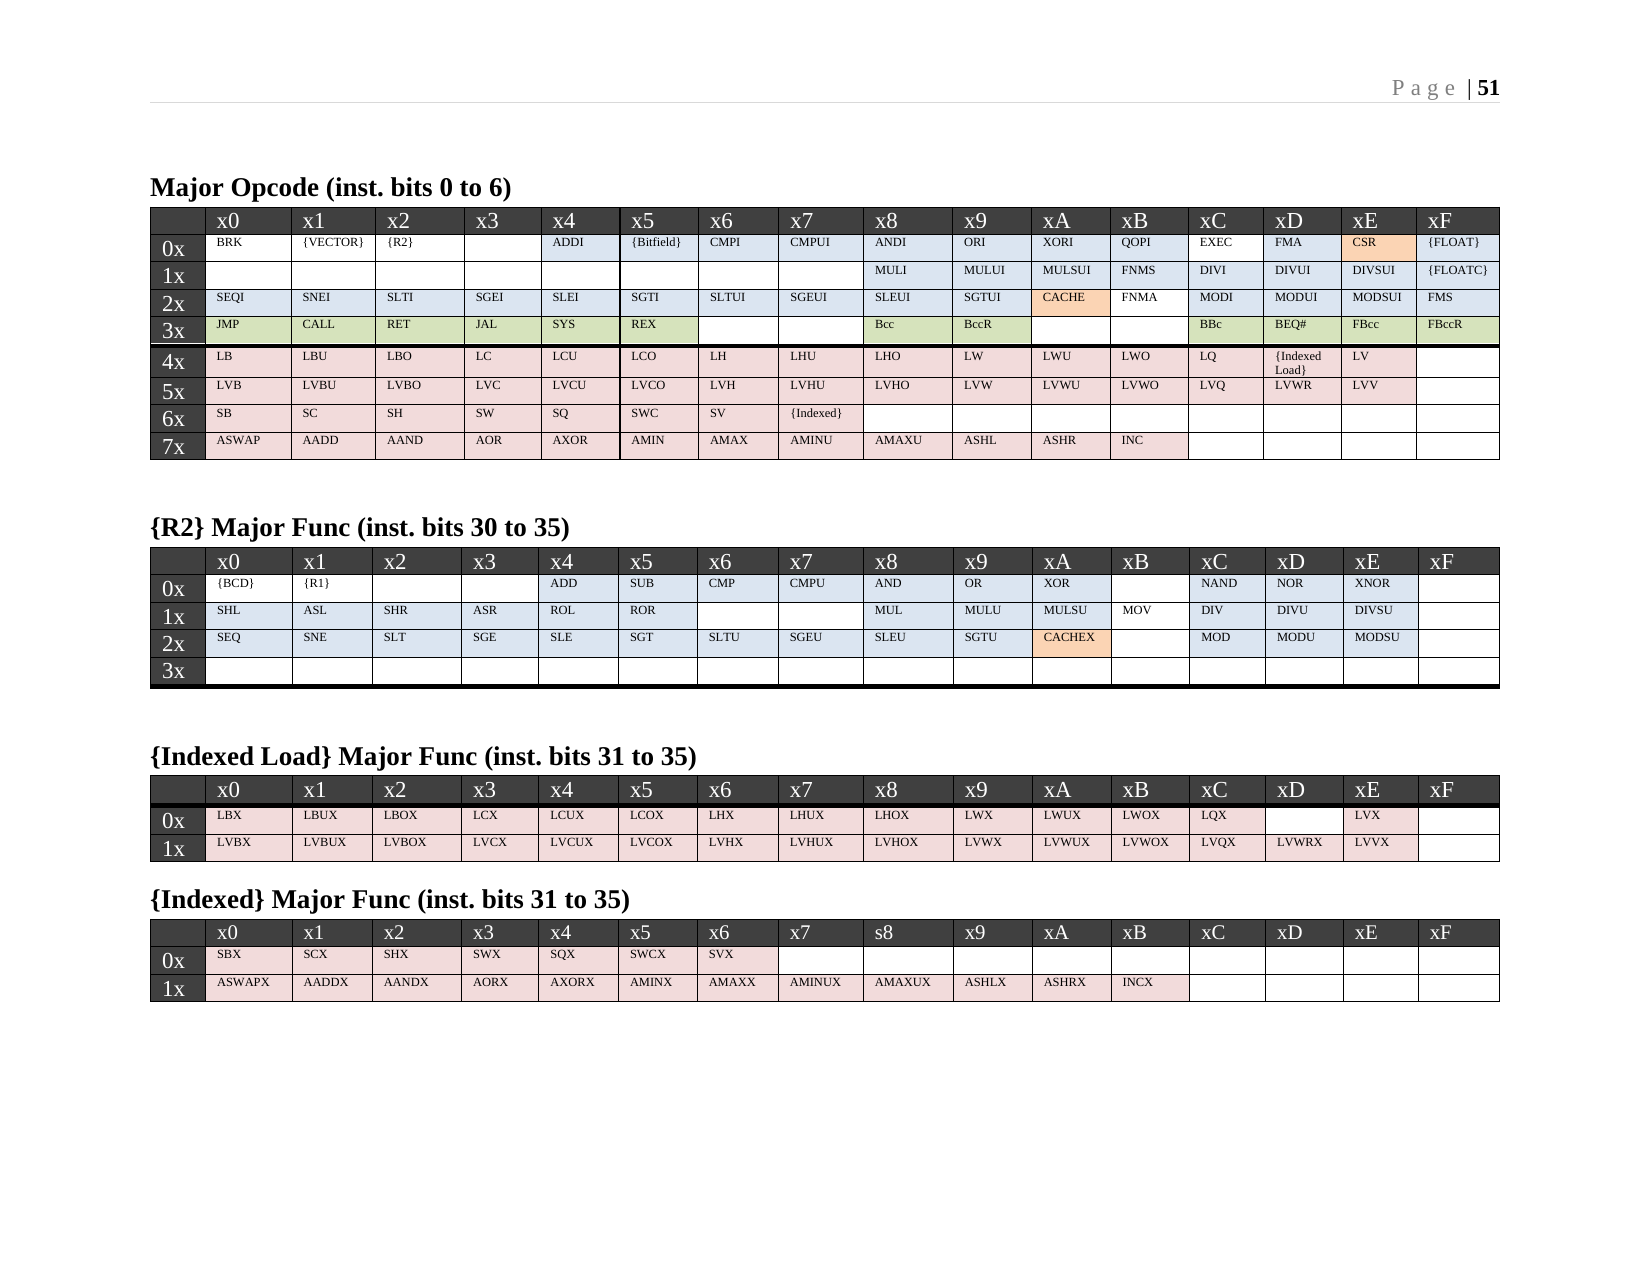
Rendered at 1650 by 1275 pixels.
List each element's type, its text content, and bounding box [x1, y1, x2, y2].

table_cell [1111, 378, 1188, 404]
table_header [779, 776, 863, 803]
table_cell LBU [292, 348, 375, 377]
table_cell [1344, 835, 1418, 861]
table_cell SLEUI [864, 290, 952, 316]
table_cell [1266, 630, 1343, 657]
table_cell [1032, 317, 1110, 343]
subtitle Major Opcode (inst. bits 0 to 6) [150, 171, 1500, 202]
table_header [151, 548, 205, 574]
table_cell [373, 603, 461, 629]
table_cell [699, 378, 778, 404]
table_cell SGEI [465, 290, 541, 316]
table_cell [699, 262, 778, 289]
table_cell LB [206, 348, 291, 377]
table_cell FBccR [1417, 317, 1499, 343]
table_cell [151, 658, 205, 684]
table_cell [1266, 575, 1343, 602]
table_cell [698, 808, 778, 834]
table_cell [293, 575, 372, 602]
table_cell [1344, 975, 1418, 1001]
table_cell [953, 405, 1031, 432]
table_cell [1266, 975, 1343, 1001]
table_header x6 [699, 208, 778, 234]
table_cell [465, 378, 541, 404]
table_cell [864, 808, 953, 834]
table_cell DIVUI [1264, 262, 1341, 289]
table_header x7 [779, 208, 863, 234]
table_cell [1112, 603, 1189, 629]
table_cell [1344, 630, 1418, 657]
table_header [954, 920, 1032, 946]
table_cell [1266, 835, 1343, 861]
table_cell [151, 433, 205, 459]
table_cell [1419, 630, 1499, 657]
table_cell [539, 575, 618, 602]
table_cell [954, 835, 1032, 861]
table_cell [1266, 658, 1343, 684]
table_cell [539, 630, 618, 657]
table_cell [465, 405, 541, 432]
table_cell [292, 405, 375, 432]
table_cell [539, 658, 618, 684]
table_header [151, 208, 205, 234]
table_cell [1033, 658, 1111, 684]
table_cell SEQI [206, 290, 291, 316]
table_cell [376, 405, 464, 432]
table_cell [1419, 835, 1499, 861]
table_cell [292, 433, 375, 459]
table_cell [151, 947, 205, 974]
table_header x0 [206, 208, 291, 234]
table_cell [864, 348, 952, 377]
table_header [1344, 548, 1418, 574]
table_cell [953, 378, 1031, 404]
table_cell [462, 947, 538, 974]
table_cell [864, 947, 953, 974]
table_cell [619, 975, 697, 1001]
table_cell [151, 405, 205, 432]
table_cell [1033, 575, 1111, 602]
table_cell CALL [292, 317, 375, 343]
table_cell [292, 262, 375, 289]
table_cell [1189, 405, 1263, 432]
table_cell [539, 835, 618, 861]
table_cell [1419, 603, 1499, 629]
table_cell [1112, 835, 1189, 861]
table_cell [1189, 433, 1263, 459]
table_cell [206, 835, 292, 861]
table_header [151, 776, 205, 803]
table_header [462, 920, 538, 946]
table_header x3 [465, 208, 541, 234]
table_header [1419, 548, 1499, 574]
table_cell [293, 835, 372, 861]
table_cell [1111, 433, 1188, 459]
table_cell SGTI [621, 290, 698, 316]
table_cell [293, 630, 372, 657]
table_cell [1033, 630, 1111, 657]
table_cell JAL [465, 317, 541, 343]
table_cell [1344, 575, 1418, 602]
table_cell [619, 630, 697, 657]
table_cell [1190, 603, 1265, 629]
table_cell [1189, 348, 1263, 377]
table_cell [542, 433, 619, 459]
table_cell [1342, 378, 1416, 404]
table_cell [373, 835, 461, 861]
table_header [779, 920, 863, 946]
table_cell DIVI [1189, 262, 1263, 289]
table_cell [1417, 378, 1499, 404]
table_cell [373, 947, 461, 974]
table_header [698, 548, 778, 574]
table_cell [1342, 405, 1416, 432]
table_cell MODUI [1264, 290, 1341, 316]
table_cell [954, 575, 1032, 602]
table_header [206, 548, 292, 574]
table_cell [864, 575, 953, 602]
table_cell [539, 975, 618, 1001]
table_cell SLEI [542, 290, 619, 316]
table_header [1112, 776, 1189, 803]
table_cell SLTI [376, 290, 464, 316]
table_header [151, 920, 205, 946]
table_cell 1x [151, 262, 205, 289]
table_cell SGEUI [779, 290, 863, 316]
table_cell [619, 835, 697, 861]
table_header x1 [292, 208, 375, 234]
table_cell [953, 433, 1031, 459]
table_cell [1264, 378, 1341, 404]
table_cell LCO [621, 348, 698, 377]
table_header xB [1111, 208, 1188, 234]
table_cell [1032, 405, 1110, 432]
table_header xE [1342, 208, 1416, 234]
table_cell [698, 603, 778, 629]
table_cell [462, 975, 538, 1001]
table_cell [621, 262, 698, 289]
table_cell [206, 262, 291, 289]
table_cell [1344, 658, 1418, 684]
table_cell 3x [151, 317, 205, 343]
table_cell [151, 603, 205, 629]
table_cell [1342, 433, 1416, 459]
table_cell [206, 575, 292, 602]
table_cell MULI [864, 262, 952, 289]
table_cell BEQ# [1264, 317, 1341, 343]
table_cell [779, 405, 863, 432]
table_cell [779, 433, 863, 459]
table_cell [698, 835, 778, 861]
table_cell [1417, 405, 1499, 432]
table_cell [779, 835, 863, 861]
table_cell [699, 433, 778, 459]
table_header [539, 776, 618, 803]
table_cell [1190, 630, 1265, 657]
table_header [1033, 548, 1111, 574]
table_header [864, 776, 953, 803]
table_cell FBcc [1342, 317, 1416, 343]
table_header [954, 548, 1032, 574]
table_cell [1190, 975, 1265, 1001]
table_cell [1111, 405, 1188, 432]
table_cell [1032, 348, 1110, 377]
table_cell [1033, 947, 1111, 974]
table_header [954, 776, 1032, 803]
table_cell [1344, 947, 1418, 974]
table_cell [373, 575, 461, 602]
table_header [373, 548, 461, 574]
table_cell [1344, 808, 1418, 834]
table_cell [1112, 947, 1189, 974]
table_cell {FLOAT} [1417, 235, 1499, 261]
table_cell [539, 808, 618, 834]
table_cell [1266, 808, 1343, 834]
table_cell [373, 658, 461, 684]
table_header xD [1264, 208, 1341, 234]
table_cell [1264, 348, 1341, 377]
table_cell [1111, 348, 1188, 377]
table_header x9 [953, 208, 1031, 234]
table_cell {R2} [376, 235, 464, 261]
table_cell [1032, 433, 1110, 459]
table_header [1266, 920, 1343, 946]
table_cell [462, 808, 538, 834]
table_cell {Bitfield} [621, 235, 698, 261]
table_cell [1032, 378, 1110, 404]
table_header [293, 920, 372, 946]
table_cell QOPI [1111, 235, 1188, 261]
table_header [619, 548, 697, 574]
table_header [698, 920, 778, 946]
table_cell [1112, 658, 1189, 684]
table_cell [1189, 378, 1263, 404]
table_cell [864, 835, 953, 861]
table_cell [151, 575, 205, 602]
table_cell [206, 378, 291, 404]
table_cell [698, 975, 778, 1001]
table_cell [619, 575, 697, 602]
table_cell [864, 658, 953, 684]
subtitle {Indexed} Major Func (inst. bits 31 to 35) [150, 883, 1500, 914]
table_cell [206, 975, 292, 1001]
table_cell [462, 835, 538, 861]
table_cell [376, 262, 464, 289]
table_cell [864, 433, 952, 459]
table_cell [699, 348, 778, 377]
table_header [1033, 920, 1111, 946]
table_cell FNMA [1111, 290, 1188, 316]
table_cell SLTUI [699, 290, 778, 316]
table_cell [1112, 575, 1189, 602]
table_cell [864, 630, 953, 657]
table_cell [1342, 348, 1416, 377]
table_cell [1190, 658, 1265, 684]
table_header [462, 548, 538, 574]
table_cell FMA [1264, 235, 1341, 261]
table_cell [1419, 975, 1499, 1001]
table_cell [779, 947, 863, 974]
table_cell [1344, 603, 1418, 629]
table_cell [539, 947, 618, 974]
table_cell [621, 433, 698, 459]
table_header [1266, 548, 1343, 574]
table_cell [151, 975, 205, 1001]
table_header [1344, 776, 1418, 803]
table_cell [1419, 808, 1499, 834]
table_cell ANDI [864, 235, 952, 261]
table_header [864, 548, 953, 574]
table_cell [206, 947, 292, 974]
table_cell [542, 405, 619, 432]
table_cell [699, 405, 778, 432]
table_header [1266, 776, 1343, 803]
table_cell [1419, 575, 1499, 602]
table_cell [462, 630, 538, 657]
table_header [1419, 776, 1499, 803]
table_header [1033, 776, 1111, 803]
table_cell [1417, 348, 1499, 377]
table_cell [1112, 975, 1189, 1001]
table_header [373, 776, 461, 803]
table_cell 2x [151, 290, 205, 316]
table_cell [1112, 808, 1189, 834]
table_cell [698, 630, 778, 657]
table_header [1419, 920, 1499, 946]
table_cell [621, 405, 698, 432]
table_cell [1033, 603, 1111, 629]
table_header x5 [621, 208, 698, 234]
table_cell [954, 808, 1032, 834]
table_cell BBc [1189, 317, 1263, 343]
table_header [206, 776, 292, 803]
table_cell RET [376, 317, 464, 343]
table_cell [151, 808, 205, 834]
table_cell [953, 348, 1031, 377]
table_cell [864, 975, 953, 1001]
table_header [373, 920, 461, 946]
table_cell [699, 317, 778, 343]
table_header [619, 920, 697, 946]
table_cell CMPI [699, 235, 778, 261]
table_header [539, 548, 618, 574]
table_cell SGTUI [953, 290, 1031, 316]
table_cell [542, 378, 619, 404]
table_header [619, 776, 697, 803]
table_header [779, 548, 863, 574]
table_cell [542, 262, 619, 289]
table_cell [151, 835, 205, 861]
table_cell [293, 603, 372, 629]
table_cell BRK [206, 235, 291, 261]
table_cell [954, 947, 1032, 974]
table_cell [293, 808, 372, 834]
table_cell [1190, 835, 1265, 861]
table_cell MULSUI [1032, 262, 1110, 289]
table_cell REX [621, 317, 698, 343]
table_cell [465, 235, 541, 261]
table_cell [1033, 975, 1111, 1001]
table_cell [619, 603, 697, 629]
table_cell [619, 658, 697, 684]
table_cell 0x [151, 235, 205, 261]
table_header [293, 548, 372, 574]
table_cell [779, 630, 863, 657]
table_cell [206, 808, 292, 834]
table_cell SNEI [292, 290, 375, 316]
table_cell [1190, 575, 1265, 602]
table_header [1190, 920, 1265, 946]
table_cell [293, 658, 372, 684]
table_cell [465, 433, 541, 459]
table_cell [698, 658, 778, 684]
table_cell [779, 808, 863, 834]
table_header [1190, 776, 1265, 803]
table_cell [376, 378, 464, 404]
table_cell LBO [376, 348, 464, 377]
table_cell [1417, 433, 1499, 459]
table_header xA [1032, 208, 1110, 234]
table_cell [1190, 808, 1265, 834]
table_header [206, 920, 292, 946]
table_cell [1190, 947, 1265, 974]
table_cell BccR [953, 317, 1031, 343]
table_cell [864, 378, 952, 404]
table_cell [779, 262, 863, 289]
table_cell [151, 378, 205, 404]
table_header x8 [864, 208, 952, 234]
table_cell [1111, 317, 1188, 343]
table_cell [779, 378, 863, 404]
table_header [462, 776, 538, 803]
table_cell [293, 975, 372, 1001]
table_cell [779, 317, 863, 343]
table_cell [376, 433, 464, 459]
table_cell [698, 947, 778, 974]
table_cell MODSUI [1342, 290, 1416, 316]
table_cell JMP [206, 317, 291, 343]
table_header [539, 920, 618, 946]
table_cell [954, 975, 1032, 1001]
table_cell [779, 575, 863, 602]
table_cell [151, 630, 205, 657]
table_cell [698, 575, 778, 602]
table_cell ORI [953, 235, 1031, 261]
table_cell {VECTOR} [292, 235, 375, 261]
subtitle {R2} Major Func (inst. bits 30 to 35) [150, 511, 1500, 542]
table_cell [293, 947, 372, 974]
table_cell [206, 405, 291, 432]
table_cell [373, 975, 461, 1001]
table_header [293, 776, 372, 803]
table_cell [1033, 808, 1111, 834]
table_header x4 [542, 208, 619, 234]
table_cell CMPUI [779, 235, 863, 261]
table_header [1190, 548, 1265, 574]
table_cell MULUI [953, 262, 1031, 289]
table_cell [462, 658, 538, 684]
table_cell FMS [1417, 290, 1499, 316]
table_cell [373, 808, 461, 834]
table_cell MODI [1189, 290, 1263, 316]
table_header xC [1189, 208, 1263, 234]
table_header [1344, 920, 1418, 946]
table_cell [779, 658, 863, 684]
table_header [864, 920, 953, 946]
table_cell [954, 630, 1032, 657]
subtitle {Indexed Load} Major Func (inst. bits 31 to 35) [150, 740, 1500, 771]
table_cell FNMS [1111, 262, 1188, 289]
table_cell 4x [151, 348, 205, 377]
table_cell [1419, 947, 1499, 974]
table_cell ADDI [542, 235, 619, 261]
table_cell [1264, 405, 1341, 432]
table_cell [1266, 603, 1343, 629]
table_cell SYS [542, 317, 619, 343]
table_cell DIVSUI [1342, 262, 1416, 289]
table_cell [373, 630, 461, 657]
table_cell LC [465, 348, 541, 377]
table_cell CACHE [1032, 290, 1110, 316]
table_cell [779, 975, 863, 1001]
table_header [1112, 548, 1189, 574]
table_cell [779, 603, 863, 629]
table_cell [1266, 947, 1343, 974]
table_cell Bcc [864, 317, 952, 343]
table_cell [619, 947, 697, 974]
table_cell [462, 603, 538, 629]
table_cell {FLOATC} [1417, 262, 1499, 289]
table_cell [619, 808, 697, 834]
table_cell EXEC [1189, 235, 1263, 261]
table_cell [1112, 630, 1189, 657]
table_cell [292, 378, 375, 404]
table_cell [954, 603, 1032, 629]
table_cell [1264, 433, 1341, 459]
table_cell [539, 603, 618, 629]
table_header xF [1417, 208, 1499, 234]
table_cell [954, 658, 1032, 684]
table_cell XORI [1032, 235, 1110, 261]
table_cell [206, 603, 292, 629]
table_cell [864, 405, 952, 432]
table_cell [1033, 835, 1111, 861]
table_cell CSR [1342, 235, 1416, 261]
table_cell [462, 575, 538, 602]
table_cell LCU [542, 348, 619, 377]
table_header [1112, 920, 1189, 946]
table_header x2 [376, 208, 464, 234]
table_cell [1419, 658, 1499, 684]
table_cell [465, 262, 541, 289]
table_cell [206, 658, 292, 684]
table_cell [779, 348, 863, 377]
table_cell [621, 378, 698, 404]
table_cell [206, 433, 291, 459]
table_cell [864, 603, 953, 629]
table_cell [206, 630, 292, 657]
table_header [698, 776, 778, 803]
